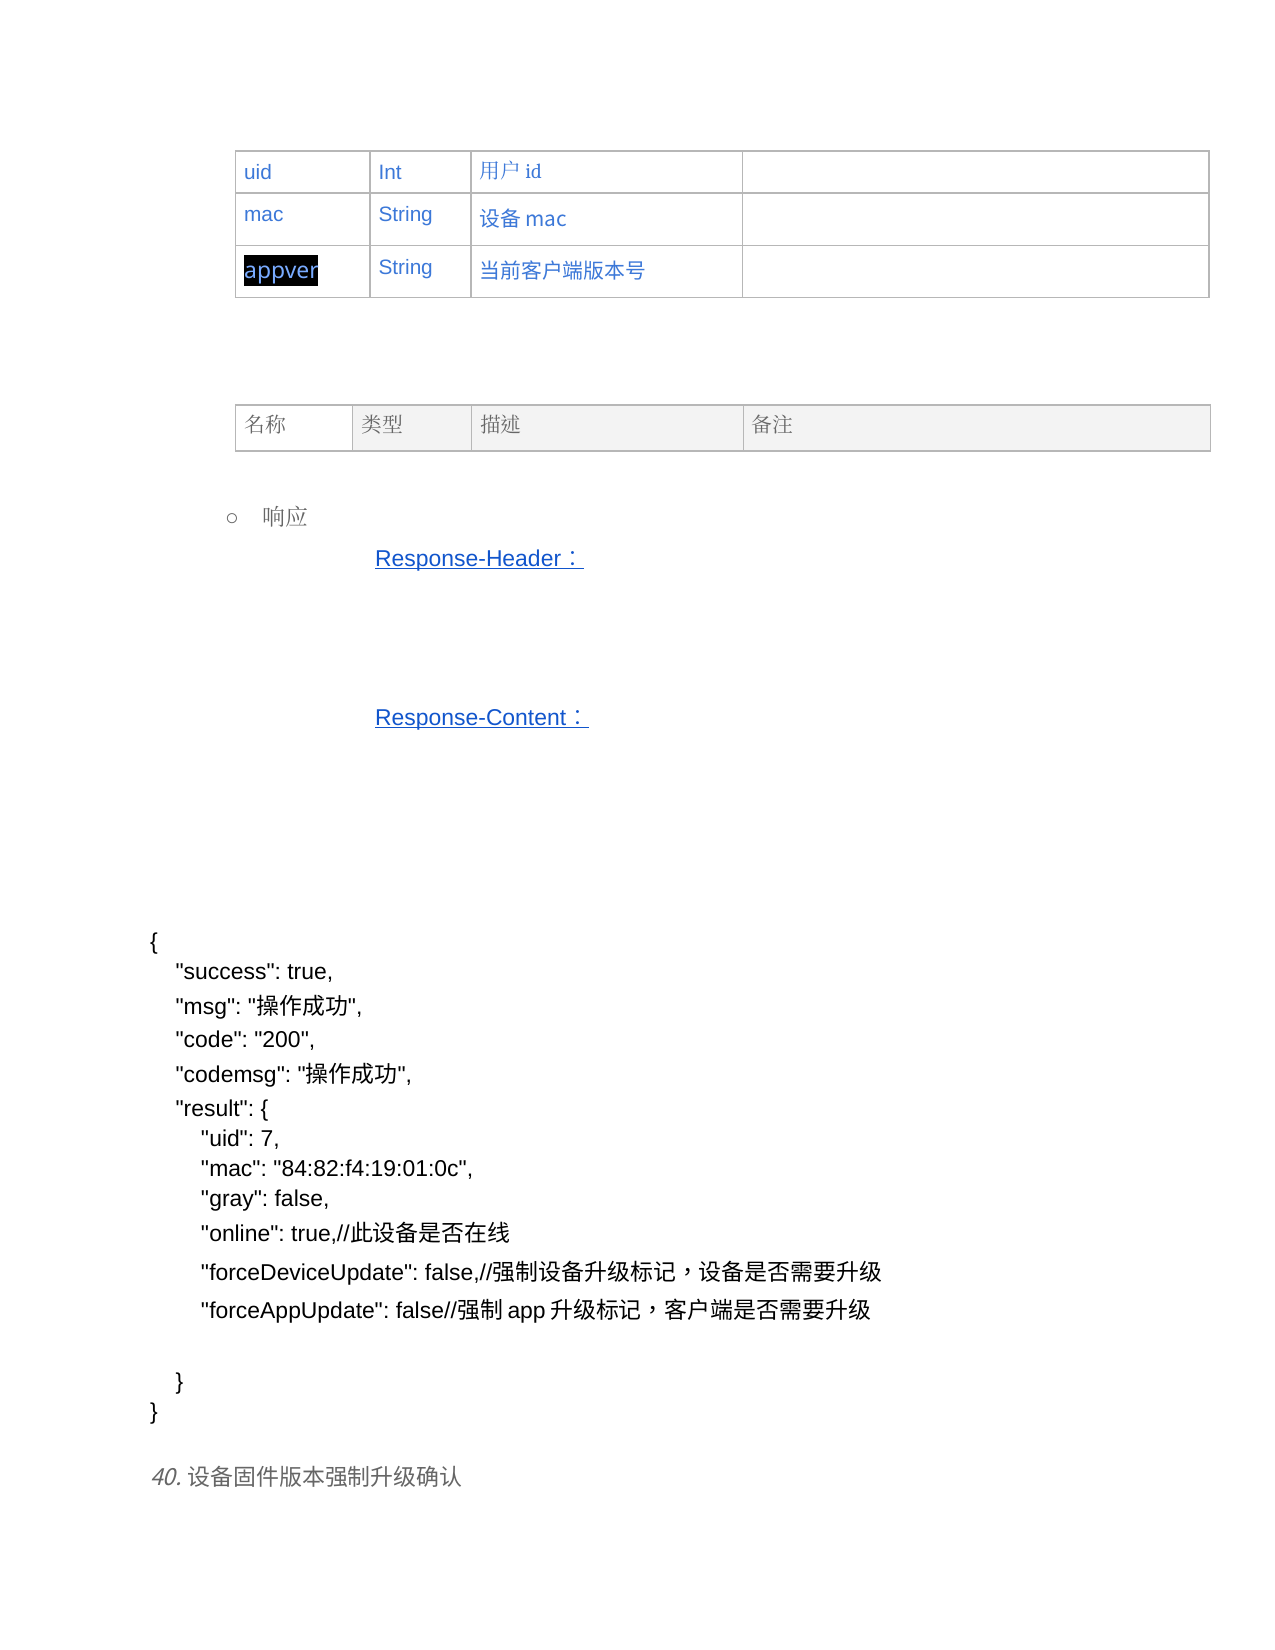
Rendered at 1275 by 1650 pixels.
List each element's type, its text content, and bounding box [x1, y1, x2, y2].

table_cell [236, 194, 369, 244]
text "forceAppUpdate": false//强制app升级标记，客户端是否需要升级 [150, 1292, 1125, 1325]
text "mac": "84:82:f4:19:01:0c", [150, 1155, 1125, 1181]
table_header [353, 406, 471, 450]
subtitle 设备固件版本强制升级确认 [150, 1458, 1125, 1492]
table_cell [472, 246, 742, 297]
text { [150, 928, 1125, 954]
text "msg": "操作成功", [150, 988, 1125, 1021]
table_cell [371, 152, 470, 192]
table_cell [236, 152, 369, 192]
list 响应 [225, 504, 1125, 531]
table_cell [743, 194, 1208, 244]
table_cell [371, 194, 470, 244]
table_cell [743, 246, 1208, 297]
text "uid": 7, [150, 1125, 1125, 1151]
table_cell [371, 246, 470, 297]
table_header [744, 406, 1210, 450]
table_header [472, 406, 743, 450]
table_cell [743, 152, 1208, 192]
text } [150, 1398, 1125, 1424]
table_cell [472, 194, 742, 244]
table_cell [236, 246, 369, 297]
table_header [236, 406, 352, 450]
text "codemsg": "操作成功", [150, 1056, 1125, 1089]
text "code": "200", [150, 1026, 1125, 1052]
text "forceDeviceUpdate": false,//强制设备升级标记，设备是否需要升级 [150, 1253, 1125, 1287]
text Response-Header： [375, 545, 1125, 572]
text "online": true,//此设备是否在线 [150, 1215, 1125, 1248]
text "result": { [150, 1094, 1125, 1121]
text "gray": false, [150, 1185, 1125, 1211]
text } [150, 1368, 1125, 1394]
text "success": true, [150, 958, 1125, 984]
text Response-Content： [375, 704, 1125, 731]
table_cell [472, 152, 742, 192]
